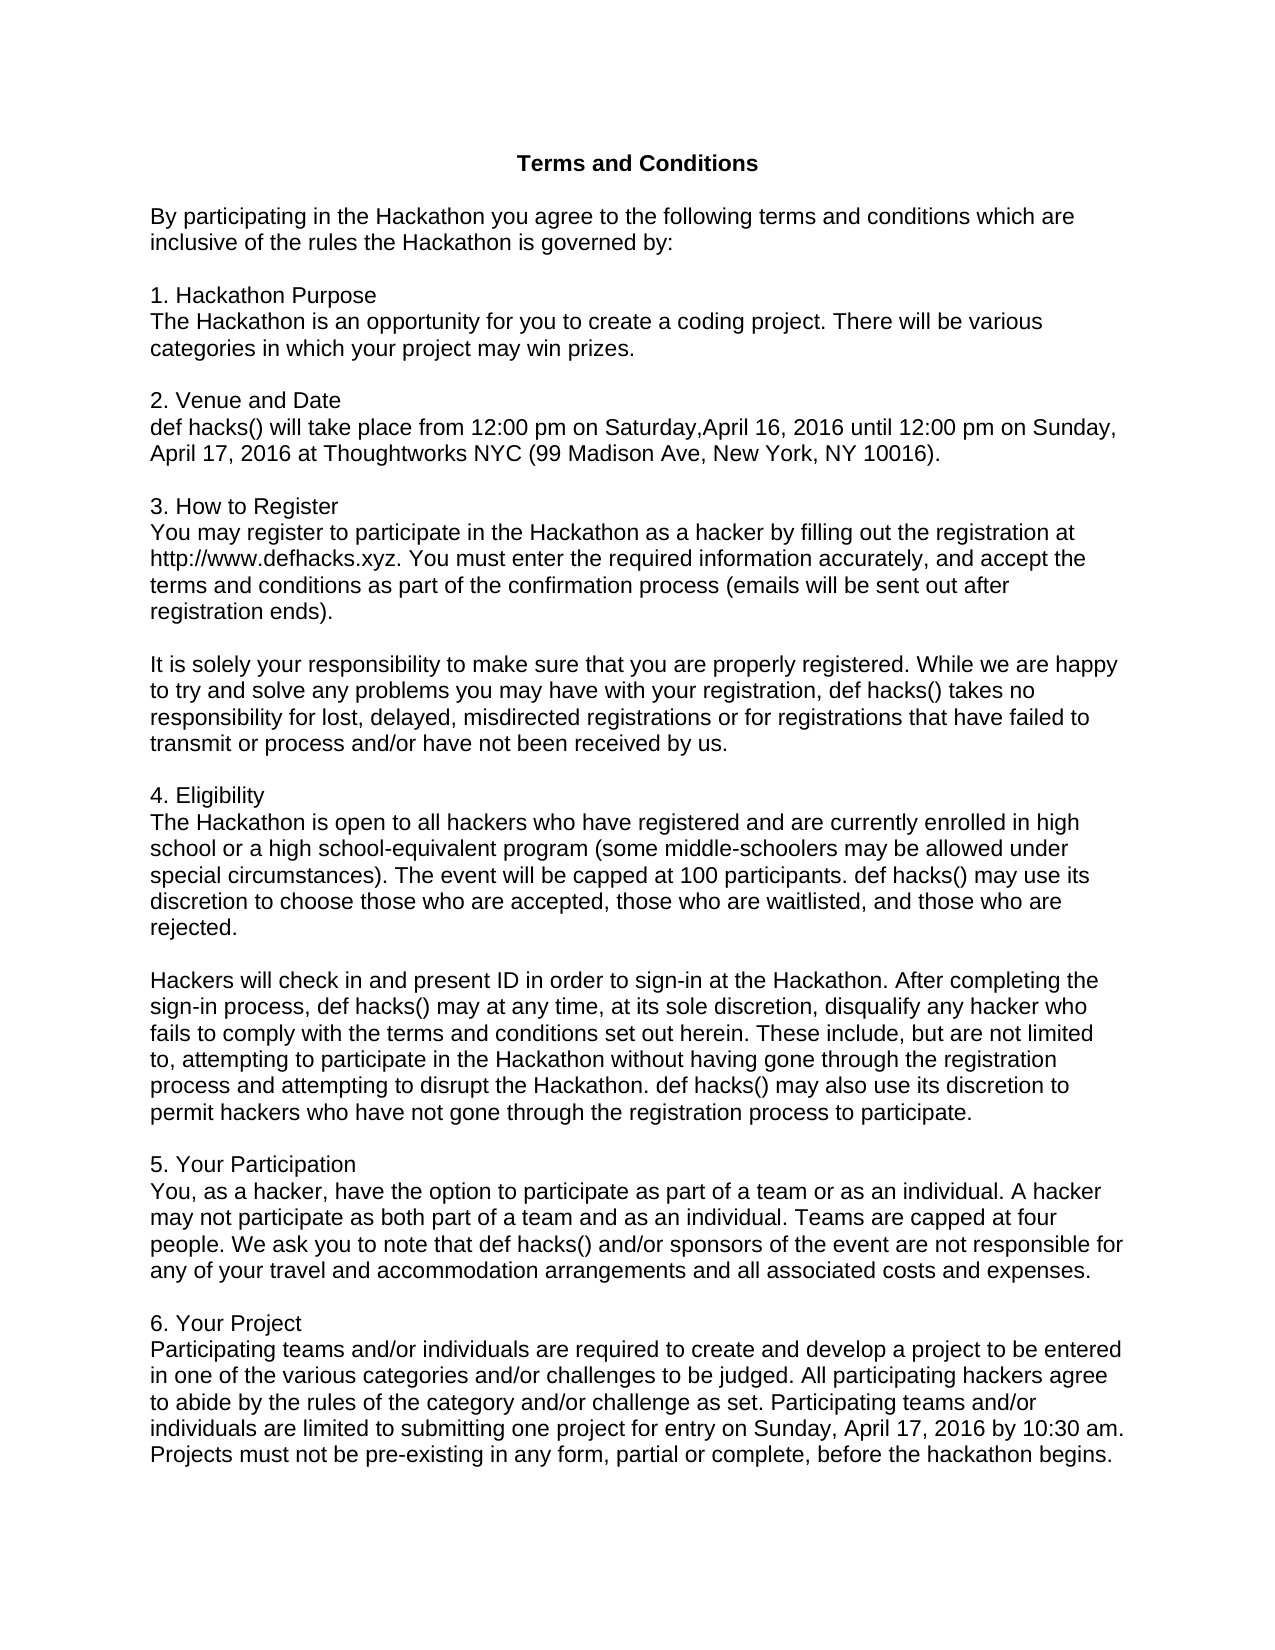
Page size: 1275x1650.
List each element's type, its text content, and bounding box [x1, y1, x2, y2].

text The Hackathon is open to all hackers who have registered and are currently enrolled in high school or a high school-equivalent program (some middle-schoolers may be allowed under special circumstances). The event will be capped at 100 participants. def hacks() may use its discretion to choose those who are accepted, those who are waitlisted, and those who are rejected. [150, 809, 1125, 941]
text The Hackathon is an opportunity for you to create a coding project. There will be various categories in which your project may win prizes. [150, 308, 1125, 361]
text 1. Hackathon Purpose [150, 282, 1125, 308]
text def hacks() will take place from 12:00 pm on Saturday,April 16, 2016 until 12:00 pm on Sunday, April 17, 2016 at Thoughtworks NYC (99 Madison Ave, New York, NY 10016). [150, 413, 1125, 466]
text You, as a hacker, have the option to participate as part of a team or as an individual. A hacker may not participate as both part of a team and as an individual. Teams are capped at four people. We ask you to note that def hacks() and/or sponsors of the event are not responsible for any of your travel and accommodation arrangements and all associated costs and expenses. [150, 1178, 1125, 1283]
text You may register to participate in the Hackathon as a hacker by filling out the registration at http://www.defhacks.xyz. You must enter the required information accurately, and accept the terms and conditions as part of the confirmation process (emails will be sent out after registration ends). [150, 519, 1125, 624]
text 4. Eligibility [150, 782, 1125, 809]
text Participating teams and/or individuals are required to create and develop a project to be entered in one of the various categories and/or challenges to be judged. All participating hackers agree to abide by the rules of the category and/or challenge as set. Participating teams and/or individuals are limited to submitting one project for entry on Sunday, April 17, 2016 by 10:30 am. Projects must not be pre-existing in any form, partial or complete, before the hackathon begins. [150, 1336, 1125, 1468]
text 5. Your Participation [150, 1151, 1125, 1178]
text Hackers will check in and present ID in order to sign-in at the Hackathon. After completing the sign-in process, def hacks() may at any time, at its sole discretion, disqualify any hacker who fails to comply with the terms and conditions set out herein. These include, but are not limited to, attempting to participate in the Hackathon without having gone through the registration process and attempting to disrupt the Hackathon. def hacks() may also use its discretion to permit hackers who have not gone through the registration process to participate. [150, 967, 1125, 1125]
text Terms and Conditions [150, 150, 1125, 176]
text It is solely your responsibility to make sure that you are properly registered. While we are happy to try and solve any problems you may have with your registration, def hacks() takes no responsibility for lost, delayed, misdirected registrations or for registrations that have failed to transmit or process and/or have not been received by us. [150, 651, 1125, 756]
text By participating in the Hackathon you agree to the following terms and conditions which are inclusive of the rules the Hackathon is governed by: [150, 203, 1125, 255]
text 3. How to Register [150, 493, 1125, 519]
text 6. Your Project [150, 1309, 1125, 1336]
text 2. Venue and Date [150, 387, 1125, 413]
